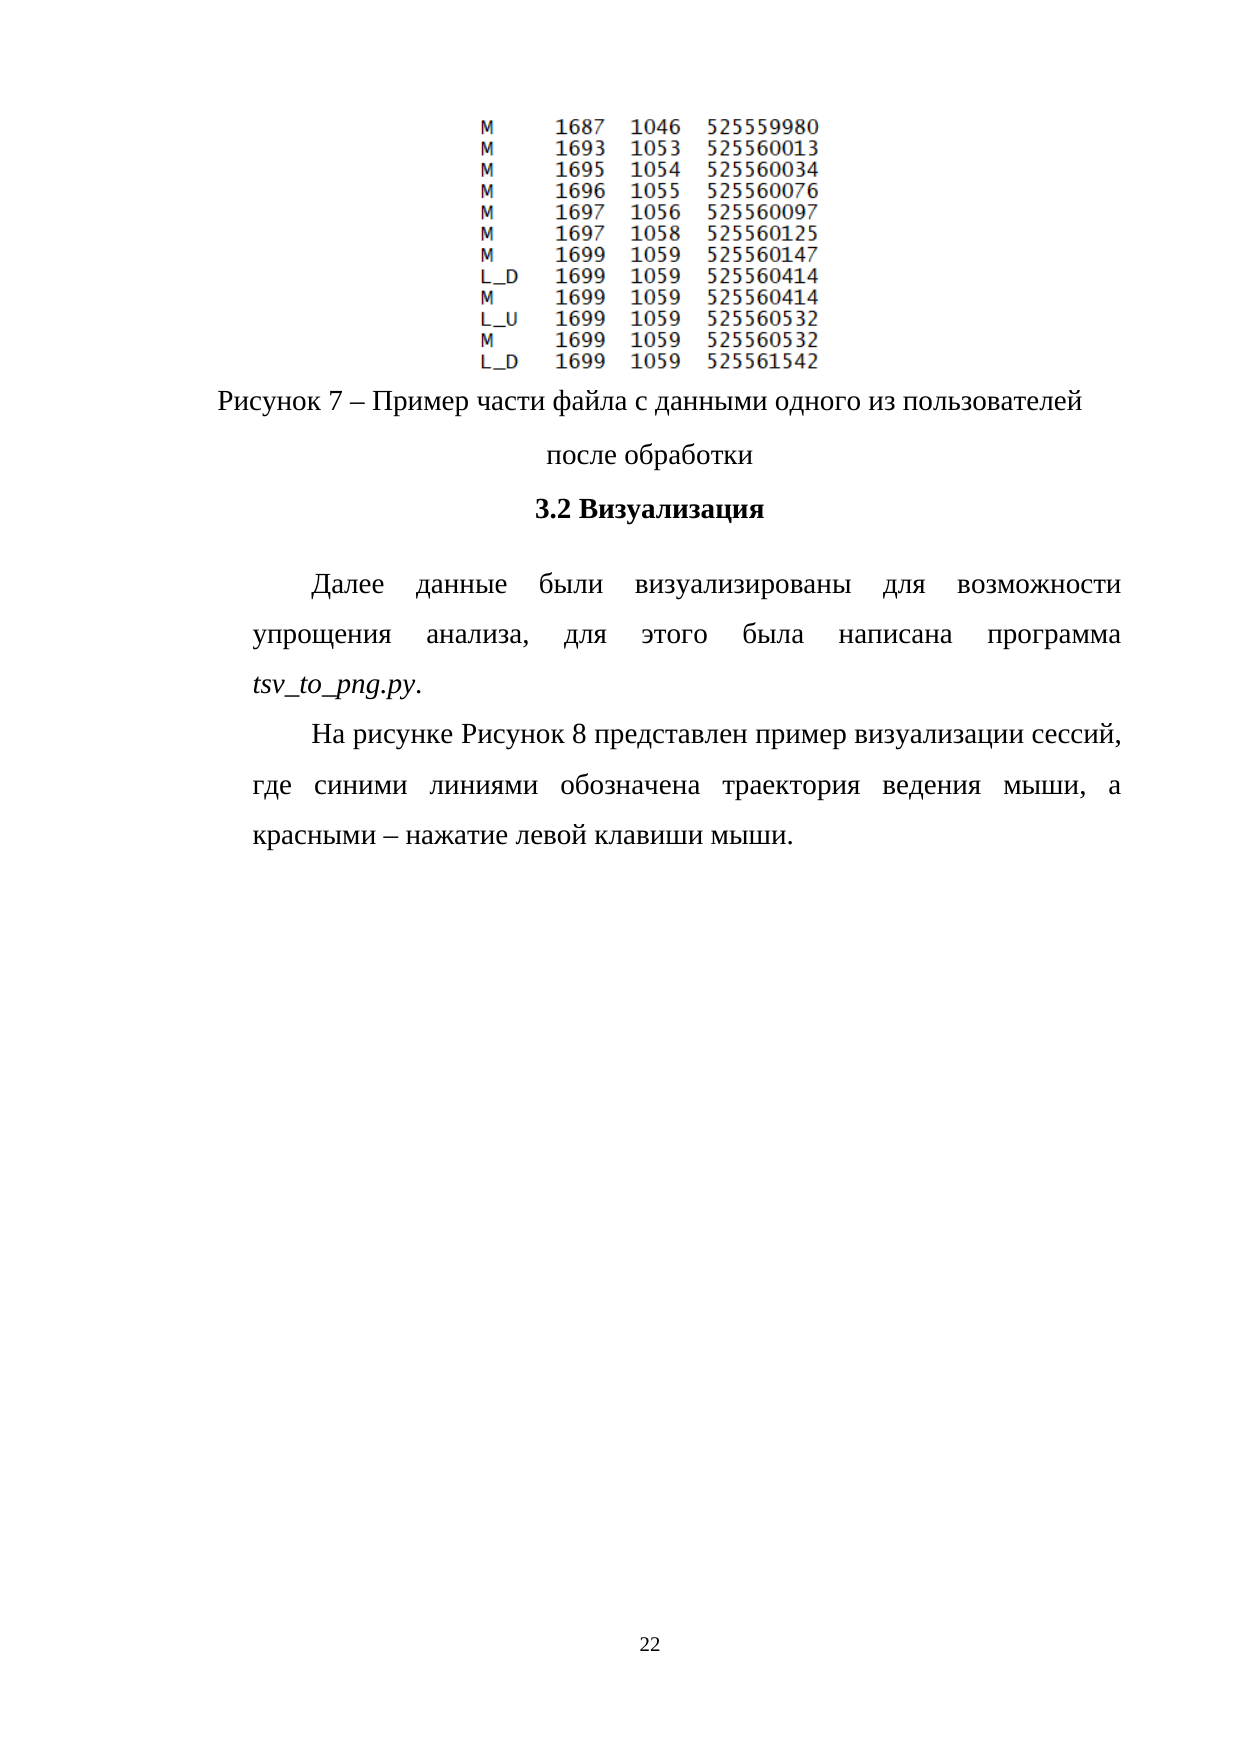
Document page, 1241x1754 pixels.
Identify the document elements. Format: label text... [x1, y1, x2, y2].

picture [477, 118, 823, 371]
text На рисунке 8 представлен пример визуализации сессий, где синими линиями обозначена траектория ведения мыши, а красными – нажатие левой клавиши мыши. [252, 717, 1122, 851]
text Далее данные были визуализированы для возможности упрощения анализа, для этого была написана программа tsv_to_png.py. [252, 566, 1122, 700]
text Рисунок 7 – Пример части файла с данными одного из пользователей [177, 383, 1122, 416]
text после обработки [177, 437, 1122, 471]
subtitle 3.2 Визуализация [177, 491, 1122, 525]
